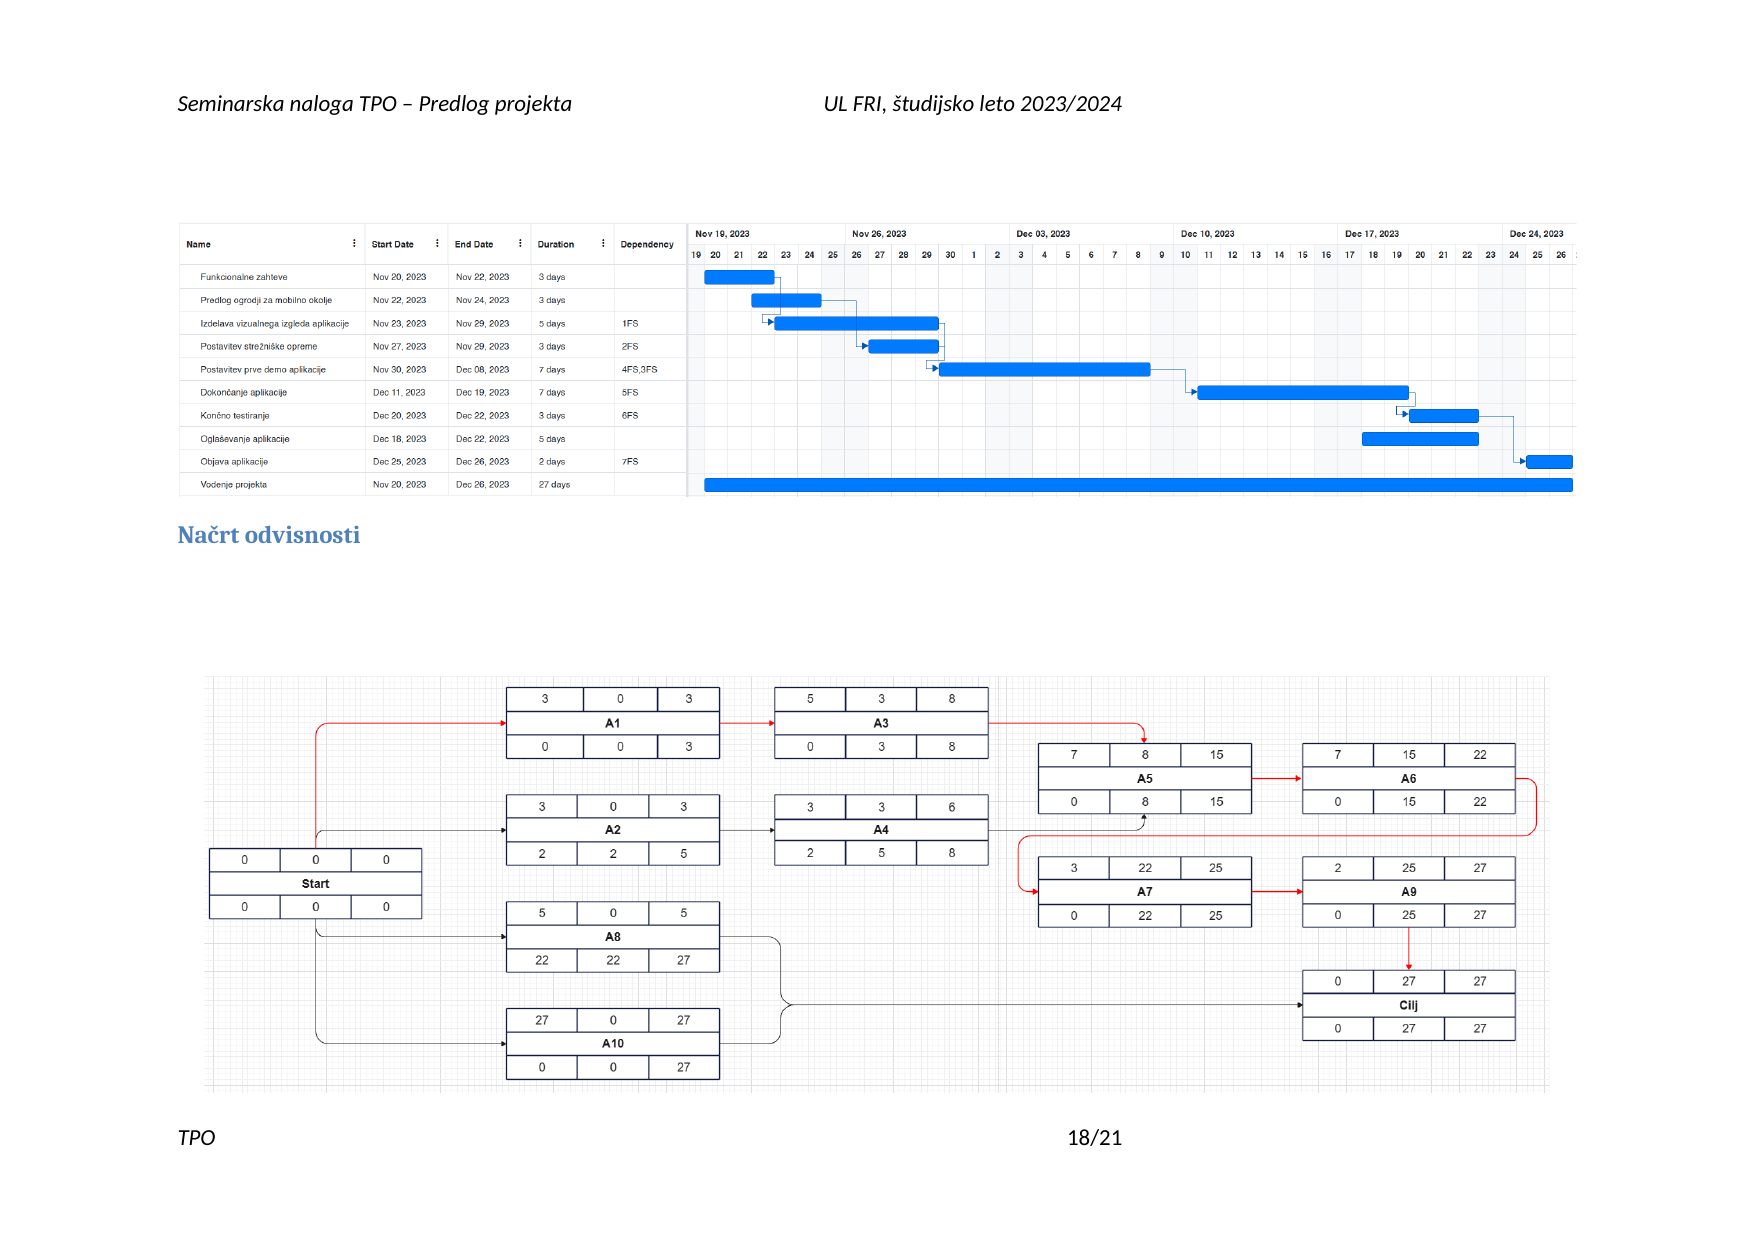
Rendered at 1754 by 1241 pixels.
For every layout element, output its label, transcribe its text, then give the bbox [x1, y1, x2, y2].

picture [204, 676, 1550, 1093]
picture [177, 222, 1577, 497]
subtitle Načrt odvisnosti [177, 521, 1577, 550]
